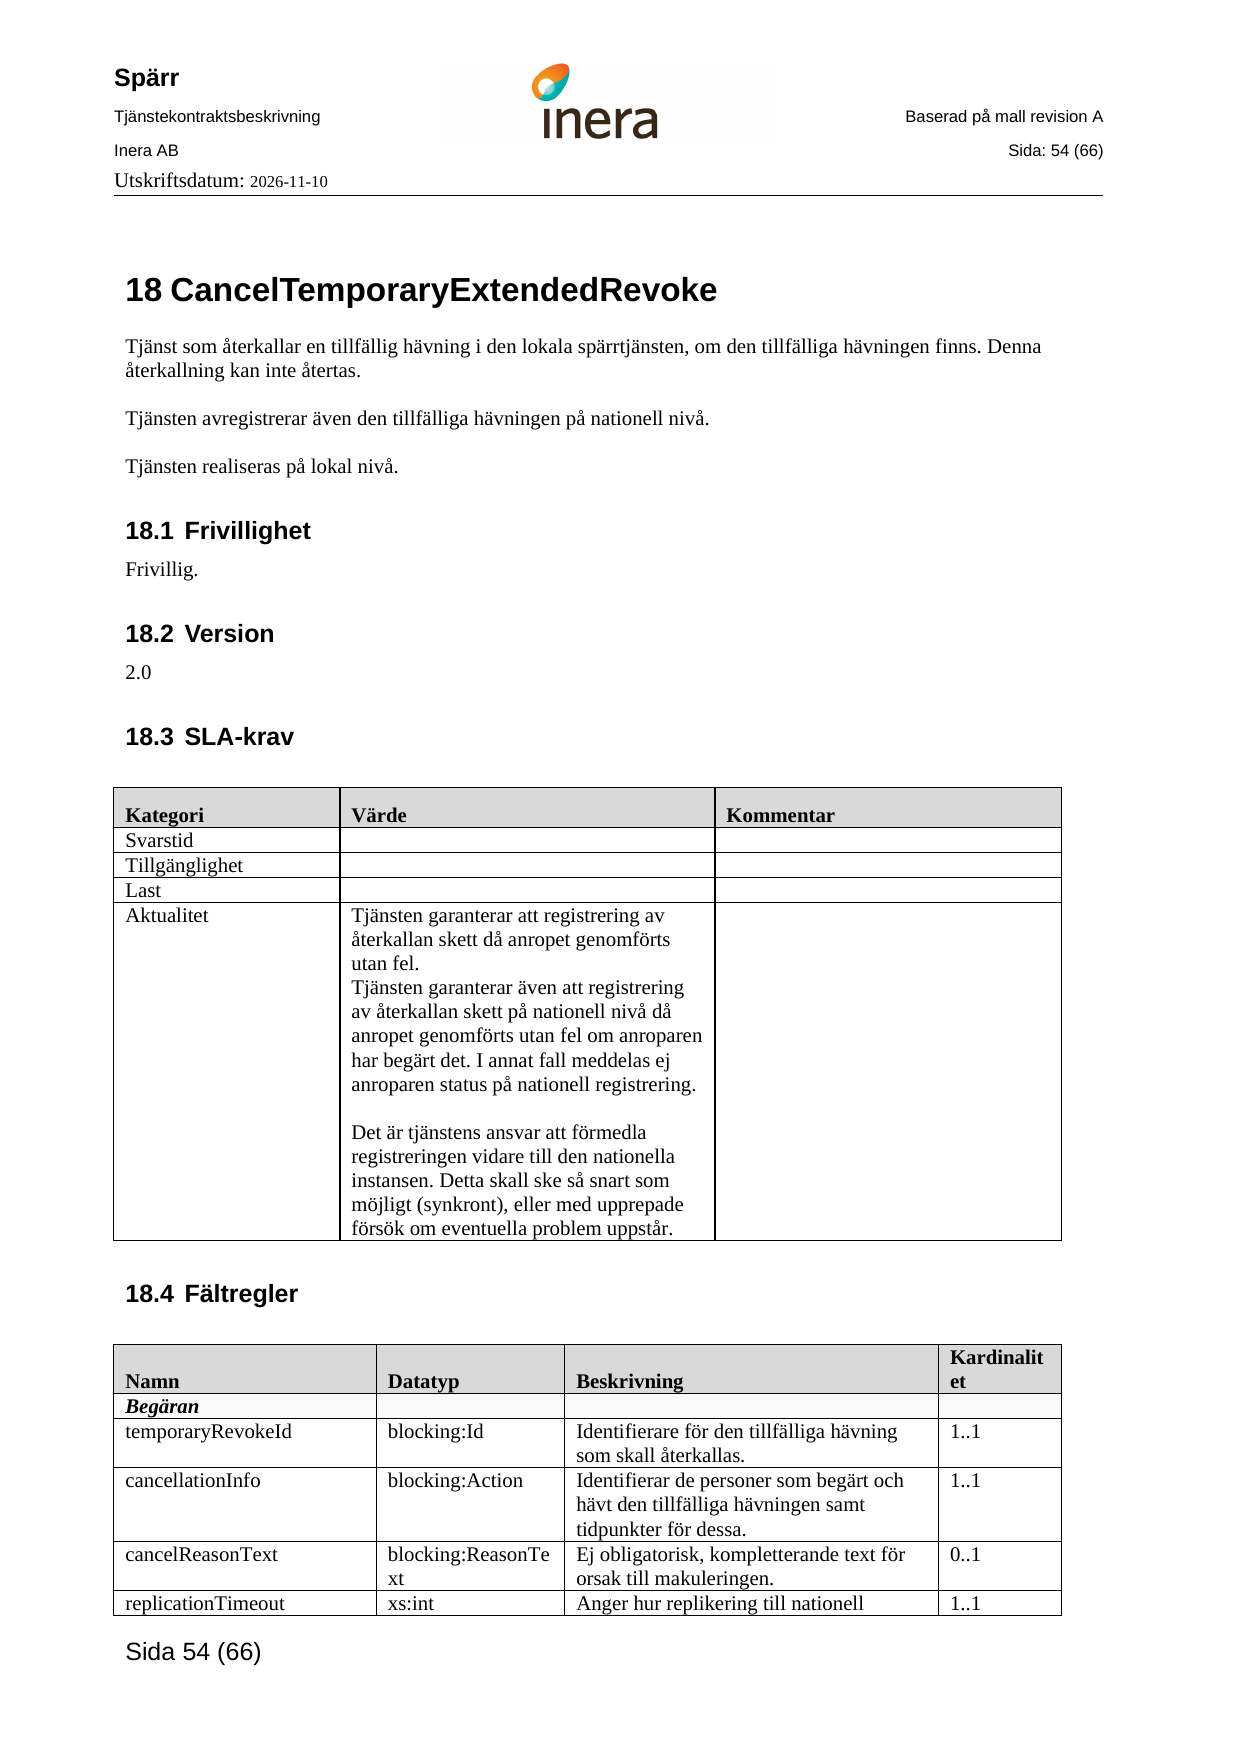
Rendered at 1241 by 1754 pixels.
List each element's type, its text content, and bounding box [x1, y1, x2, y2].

table_cell [377, 1394, 564, 1418]
table_cell 0..1 [939, 1542, 1061, 1590]
subtitle Version [125, 619, 956, 647]
table_cell 1..1 [939, 1419, 1061, 1467]
table_cell [341, 853, 714, 877]
table_header Datatyp [377, 1345, 564, 1393]
table_cell Tillgänglighet [114, 853, 339, 877]
table_cell blocking:Action [377, 1468, 564, 1541]
text Tjänst som återkallar en tillfällig hävning i den lokala spärrtjänsten, om den tillfälliga hävningen finns. Denna återkallning kan inte återtas. [125, 334, 1115, 382]
table_header Kategori [114, 788, 339, 827]
subtitle Frivillighet [125, 516, 956, 544]
table_header Värde [341, 788, 714, 827]
table_header Kardinalitet [939, 1345, 1061, 1393]
table_cell 1..1 [939, 1468, 1061, 1541]
text Frivillig. [125, 557, 1115, 581]
table_cell Svarstid [114, 828, 339, 852]
table_cell Ej obligatorisk, kompletterande text för orsak till makuleringen. [565, 1542, 938, 1590]
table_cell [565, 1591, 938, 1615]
table_header Kommentar [716, 788, 1061, 827]
table_cell cancellationInfo [114, 1468, 376, 1541]
table_cell temporaryRevokeId [114, 1419, 376, 1467]
table_cell 1..1 [939, 1591, 1061, 1615]
table_cell cancelReasonText [114, 1542, 376, 1590]
table_cell Tjänsten garanterar att registrering av återkallan skett då anropet genomförts utan fel. Tjänsten garanterar även att registrering av återkallan skett på nationell nivå då anropet genomförts utan fel om anroparen har begärt det. I annat fall meddelas ej anroparen status på nationell registrering. Det är tjänstens ansvar att förmedla registreringen vidare till den nationella instansen. Detta skall ske så snart som möjligt (synkront), eller med upprepade försök om eventuella problem uppstår. [341, 903, 714, 1240]
table_cell blocking:Id [377, 1419, 564, 1467]
table_cell [716, 903, 1061, 1240]
subtitle Fältregler [125, 1278, 956, 1307]
table_cell Identifierare för den tillfälliga hävning som skall återkallas. [565, 1419, 938, 1467]
table_cell [939, 1394, 1061, 1418]
table_cell Aktualitet [114, 903, 339, 1240]
table_cell replicationTimeout [114, 1591, 376, 1615]
table_cell Last [114, 878, 339, 902]
table_cell blocking:ReasonText [377, 1542, 564, 1590]
table_header Beskrivning [565, 1345, 938, 1393]
table_cell xs:int [377, 1591, 564, 1615]
table_cell [341, 878, 714, 902]
subtitle SLA-krav [125, 721, 956, 750]
table_cell [716, 878, 1061, 902]
table_cell [716, 828, 1061, 852]
table_cell [565, 1394, 938, 1418]
subtitle CancelTemporaryExtendedRevoke [125, 271, 1115, 309]
text 2.0 [125, 660, 1115, 684]
table_cell Identifierar de personer som begärt och hävt den tillfälliga hävningen samt tidpunkter för dessa. [565, 1468, 938, 1541]
text Tjänsten avregistrerar även den tillfälliga hävningen på nationell nivå. [125, 406, 1115, 430]
table_cell Begäran [114, 1394, 376, 1418]
table_header Namn [114, 1345, 376, 1393]
text Tjänsten realiseras på lokal nivå. [125, 454, 1115, 478]
picture [439, 63, 777, 139]
table_cell [716, 853, 1061, 877]
table_cell [341, 828, 714, 852]
